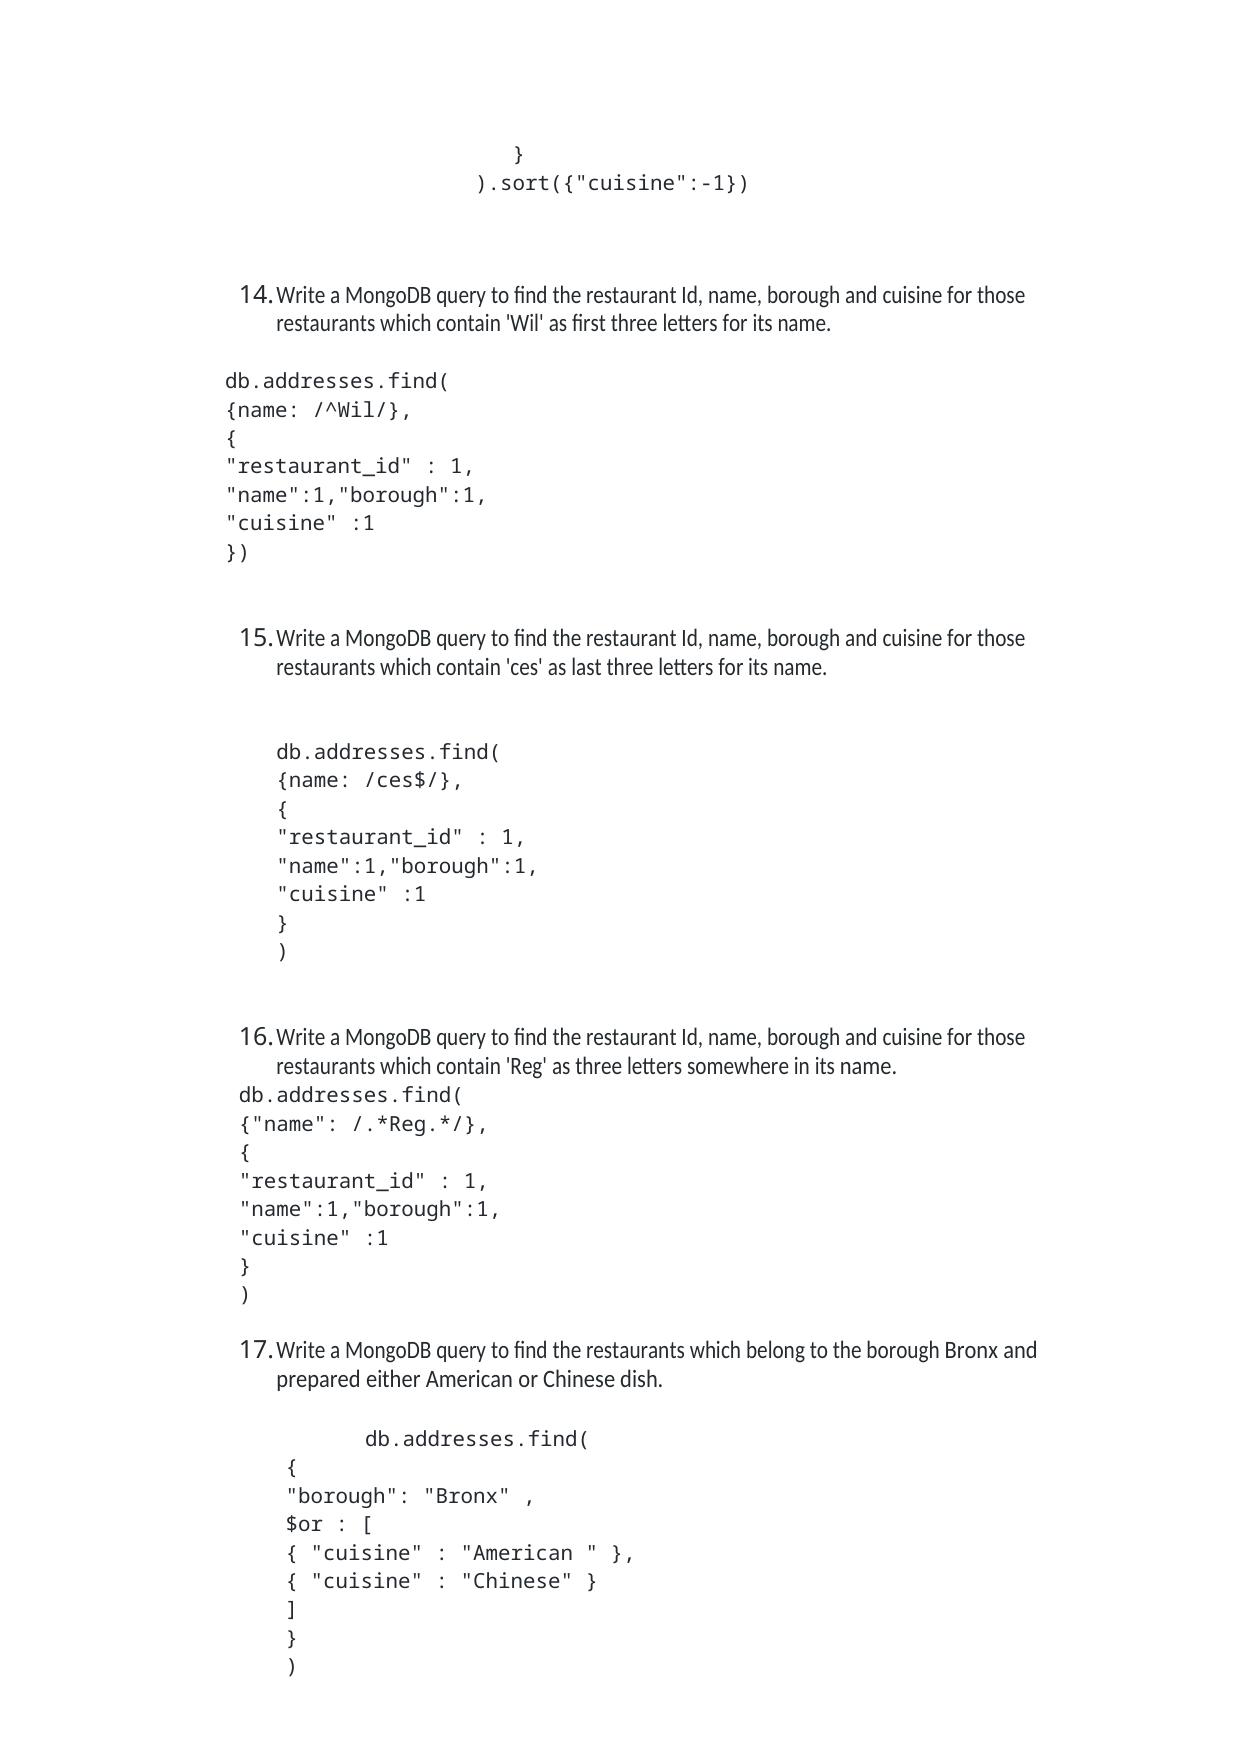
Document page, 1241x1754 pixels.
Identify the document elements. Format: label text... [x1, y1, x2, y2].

list Write a MongoDB query to find the restaurants which belong to the borough Bronx and prepared either American or Chinese dish. [239, 1333, 1074, 1393]
text db.addresses.find( [239, 1080, 1098, 1109]
text "name":1,"borough":1, [239, 1194, 1098, 1223]
list "cuisine" :1 [225, 508, 1098, 537]
text { "cuisine" : "Chinese" } [285, 1566, 1098, 1594]
list db.addresses.find( [225, 366, 1098, 395]
text ) [285, 1651, 1098, 1680]
list ).sort({"cuisine":-1}) [225, 168, 1098, 196]
text ] [285, 1594, 1098, 1623]
list "restaurant_id" : 1, [276, 822, 1098, 851]
text "restaurant_id" : 1, [239, 1166, 1098, 1194]
list }) [225, 537, 1098, 565]
list {name: /^Wil/}, [225, 395, 1098, 423]
list Write a MongoDB query to find the restaurant Id, name, borough and cuisine for those restaurants which contain 'Reg' as three letters somewhere in its name. [239, 1020, 1074, 1080]
text { [285, 1452, 1098, 1481]
text } [285, 1623, 1098, 1651]
list "cuisine" :1 [276, 879, 1098, 908]
list "restaurant_id" : 1, [225, 452, 1098, 480]
list Write a MongoDB query to find the restaurant Id, name, borough and cuisine for those restaurants which contain 'ces' as last three letters for its name. [239, 621, 1074, 681]
text "cuisine" :1 [239, 1223, 1098, 1251]
list Write a MongoDB query to find the restaurant Id, name, borough and cuisine for those restaurants which contain 'Wil' as first three letters for its name. [239, 278, 1075, 338]
text { [239, 1137, 1098, 1166]
list "name":1,"borough":1, [276, 851, 1098, 879]
list {name: /ces$/}, [276, 766, 1098, 794]
text { "cuisine" : "American " }, [285, 1538, 1098, 1566]
list } [276, 908, 1098, 936]
list db.addresses.find( [276, 737, 1098, 766]
list { [276, 794, 1098, 822]
list } [225, 139, 1098, 168]
text {"name": /.*Reg.*/}, [239, 1109, 1098, 1137]
list ) [276, 936, 1098, 964]
text ) [239, 1279, 1098, 1308]
text "borough": "Bronx" , [285, 1481, 1098, 1509]
text } [239, 1251, 1098, 1279]
text $or : [ [285, 1509, 1098, 1538]
list "name":1,"borough":1, [225, 480, 1098, 508]
text db.addresses.find( [285, 1424, 1098, 1452]
list { [225, 423, 1098, 452]
